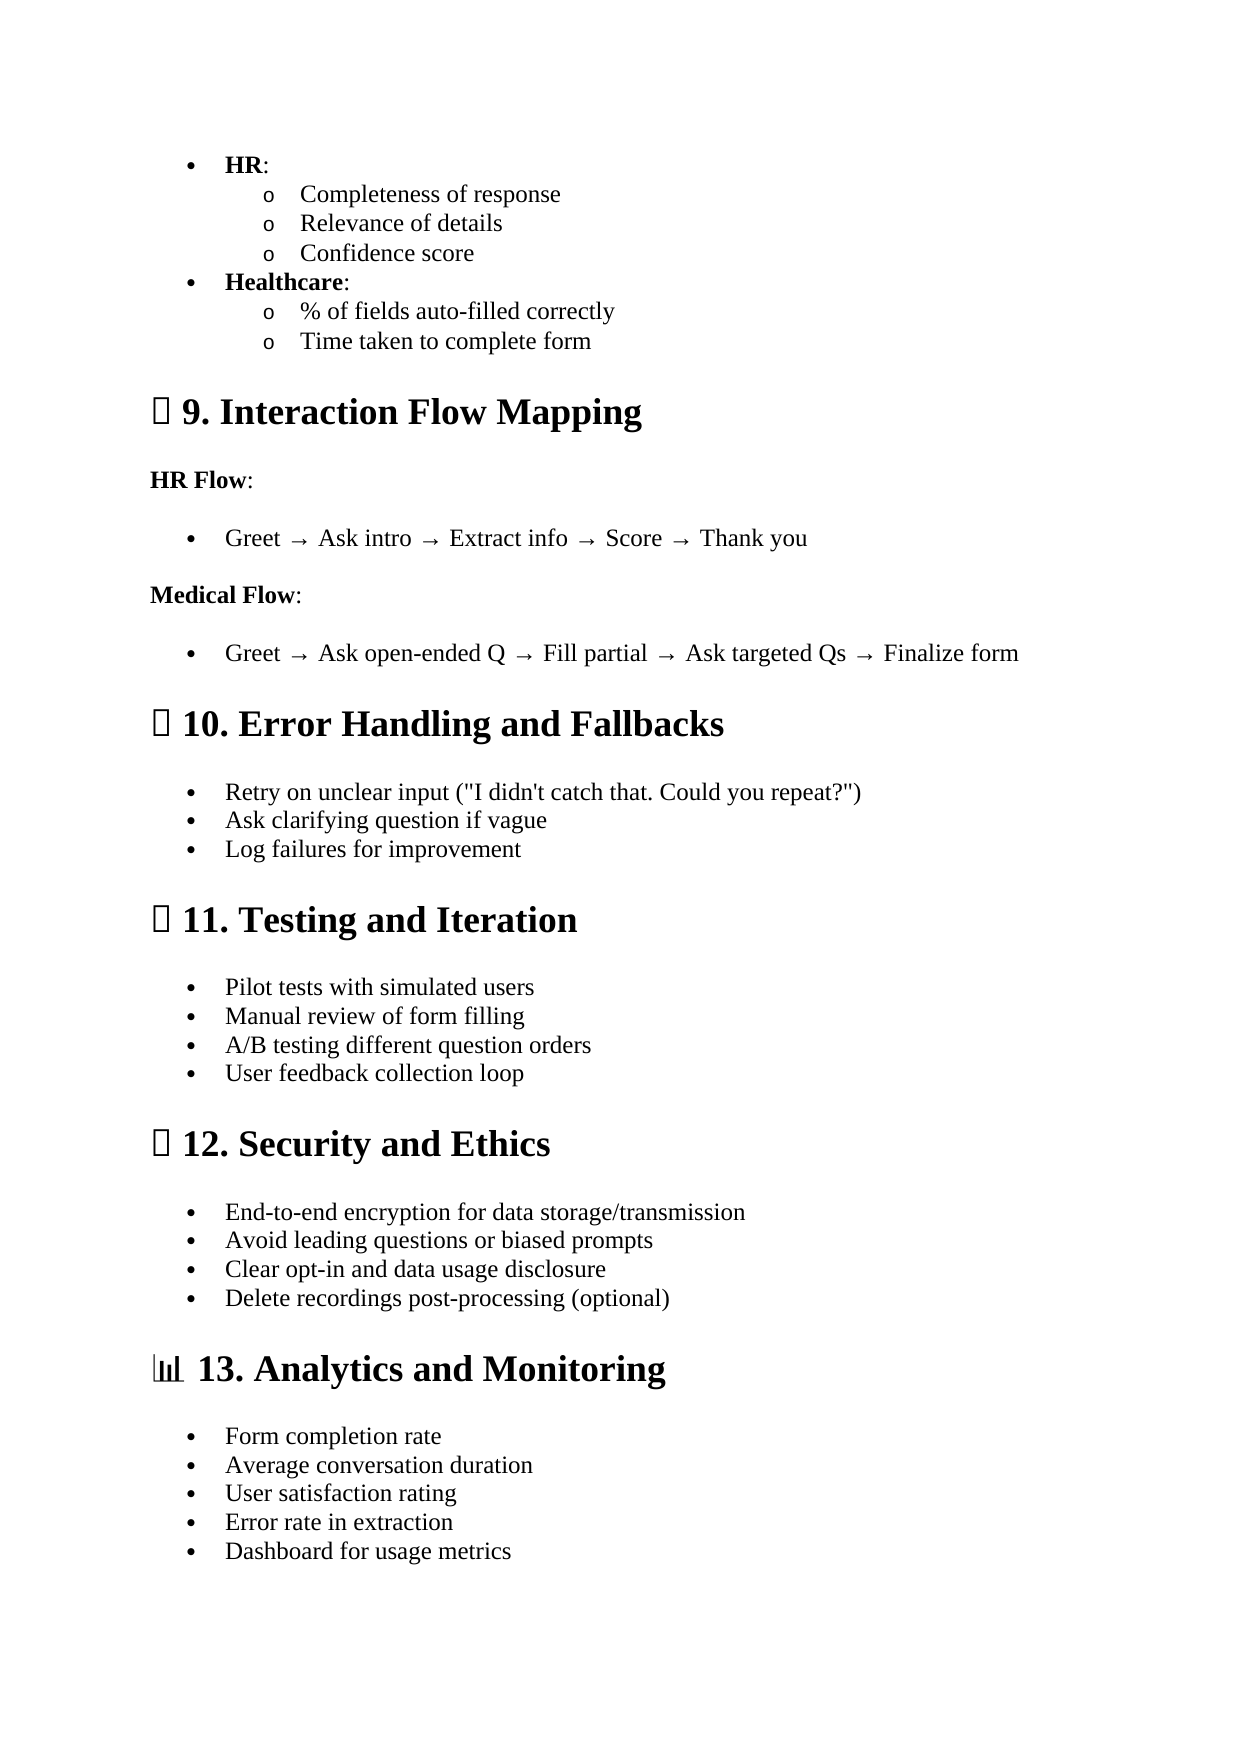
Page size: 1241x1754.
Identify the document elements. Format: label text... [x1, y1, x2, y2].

list Healthcare: [187, 267, 1090, 296]
list Relevance of details [262, 208, 1090, 238]
list Greet → Ask intro → Extract info → Score → Thank you [187, 523, 1090, 551]
list Error rate in extraction [187, 1507, 1090, 1536]
list Time taken to complete form [262, 326, 1090, 355]
list Retry on unclear input ("I didn't catch that. Could you repeat?") [187, 777, 1090, 805]
text 🔁 9. Interaction Flow Mapping [150, 384, 1090, 436]
text 🔐 12. Security and Ethics [150, 1116, 1090, 1167]
list Completeness of response [262, 179, 1090, 208]
list End-to-end encryption for data storage/transmission [187, 1197, 1090, 1225]
list A/B testing different question orders [187, 1030, 1090, 1058]
list Manual review of form filling [187, 1001, 1090, 1030]
list Form completion rate [187, 1421, 1090, 1450]
list % of fields auto-filled correctly [262, 296, 1090, 326]
list Pilot tests with simulated users [187, 972, 1090, 1001]
list Ask clarifying question if vague [187, 805, 1090, 834]
list Avoid leading questions or biased prompts [187, 1225, 1090, 1254]
text HR Flow: [150, 465, 1090, 493]
text 🧪 11. Testing and Iteration [150, 892, 1090, 943]
list User satisfaction rating [187, 1478, 1090, 1507]
text 🔧 10. Error Handling and Fallbacks [150, 696, 1090, 747]
list Clear opt-in and data usage disclosure [187, 1254, 1090, 1283]
list Log failures for improvement [187, 834, 1090, 863]
list Delete recordings post-processing (optional) [187, 1283, 1090, 1312]
list Confidence score [262, 238, 1090, 267]
list HR: [187, 150, 1090, 179]
list Dashboard for usage metrics [187, 1536, 1090, 1565]
list Greet → Ask open-ended Q → Fill partial → Ask targeted Qs → Finalize form [187, 638, 1090, 667]
text Medical Flow: [150, 581, 1090, 609]
list Average conversation duration [187, 1450, 1090, 1478]
text 📊 13. Analytics and Monitoring [150, 1341, 1090, 1392]
list User feedback collection loop [187, 1058, 1090, 1087]
